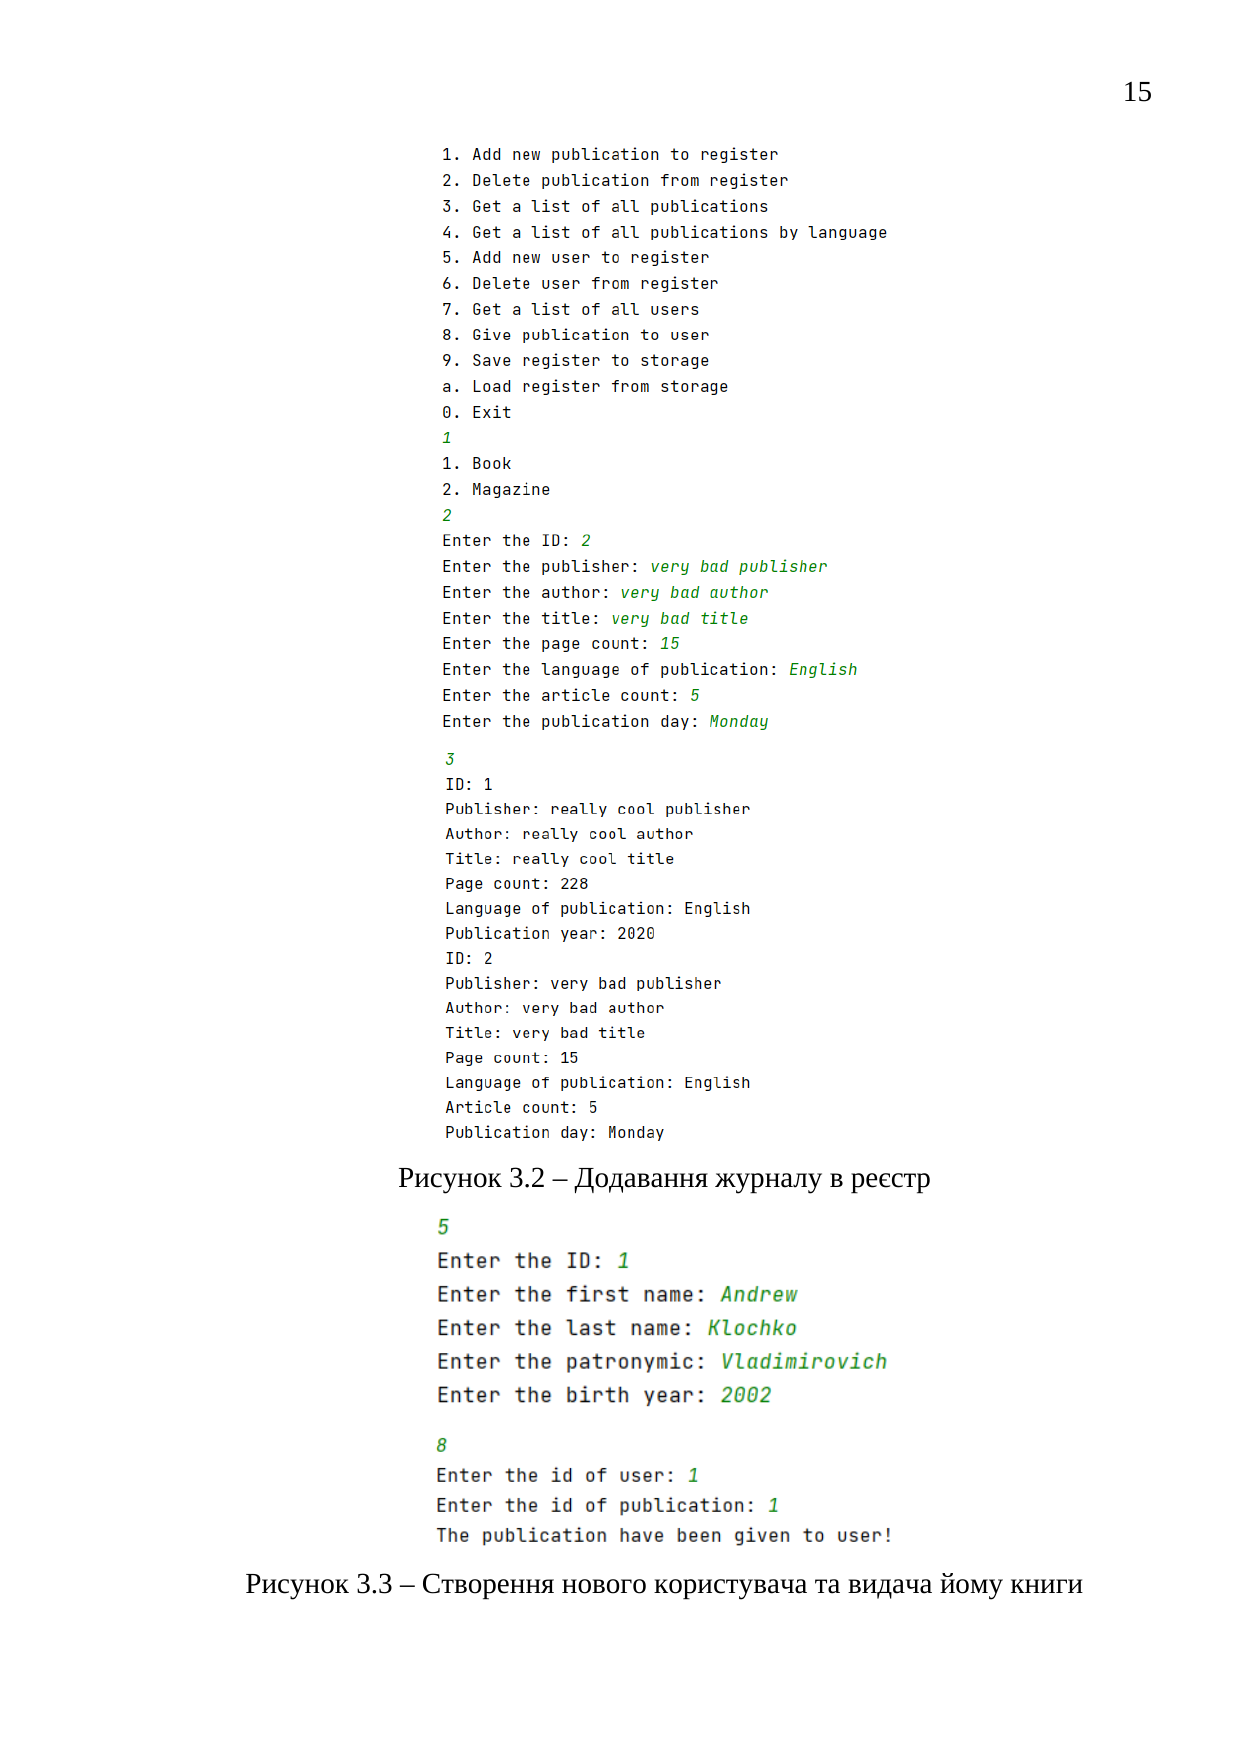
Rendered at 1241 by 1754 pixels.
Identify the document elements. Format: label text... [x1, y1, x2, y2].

text Рисунок 3.2 – Додавання журналу в реєстр [177, 1160, 1152, 1194]
picture [434, 140, 895, 732]
text Рисунок 3.3 – Створення нового користувача та видача йому книги [177, 1566, 1152, 1600]
picture [428, 1430, 901, 1550]
picture [428, 1210, 901, 1414]
picture [443, 748, 886, 1144]
